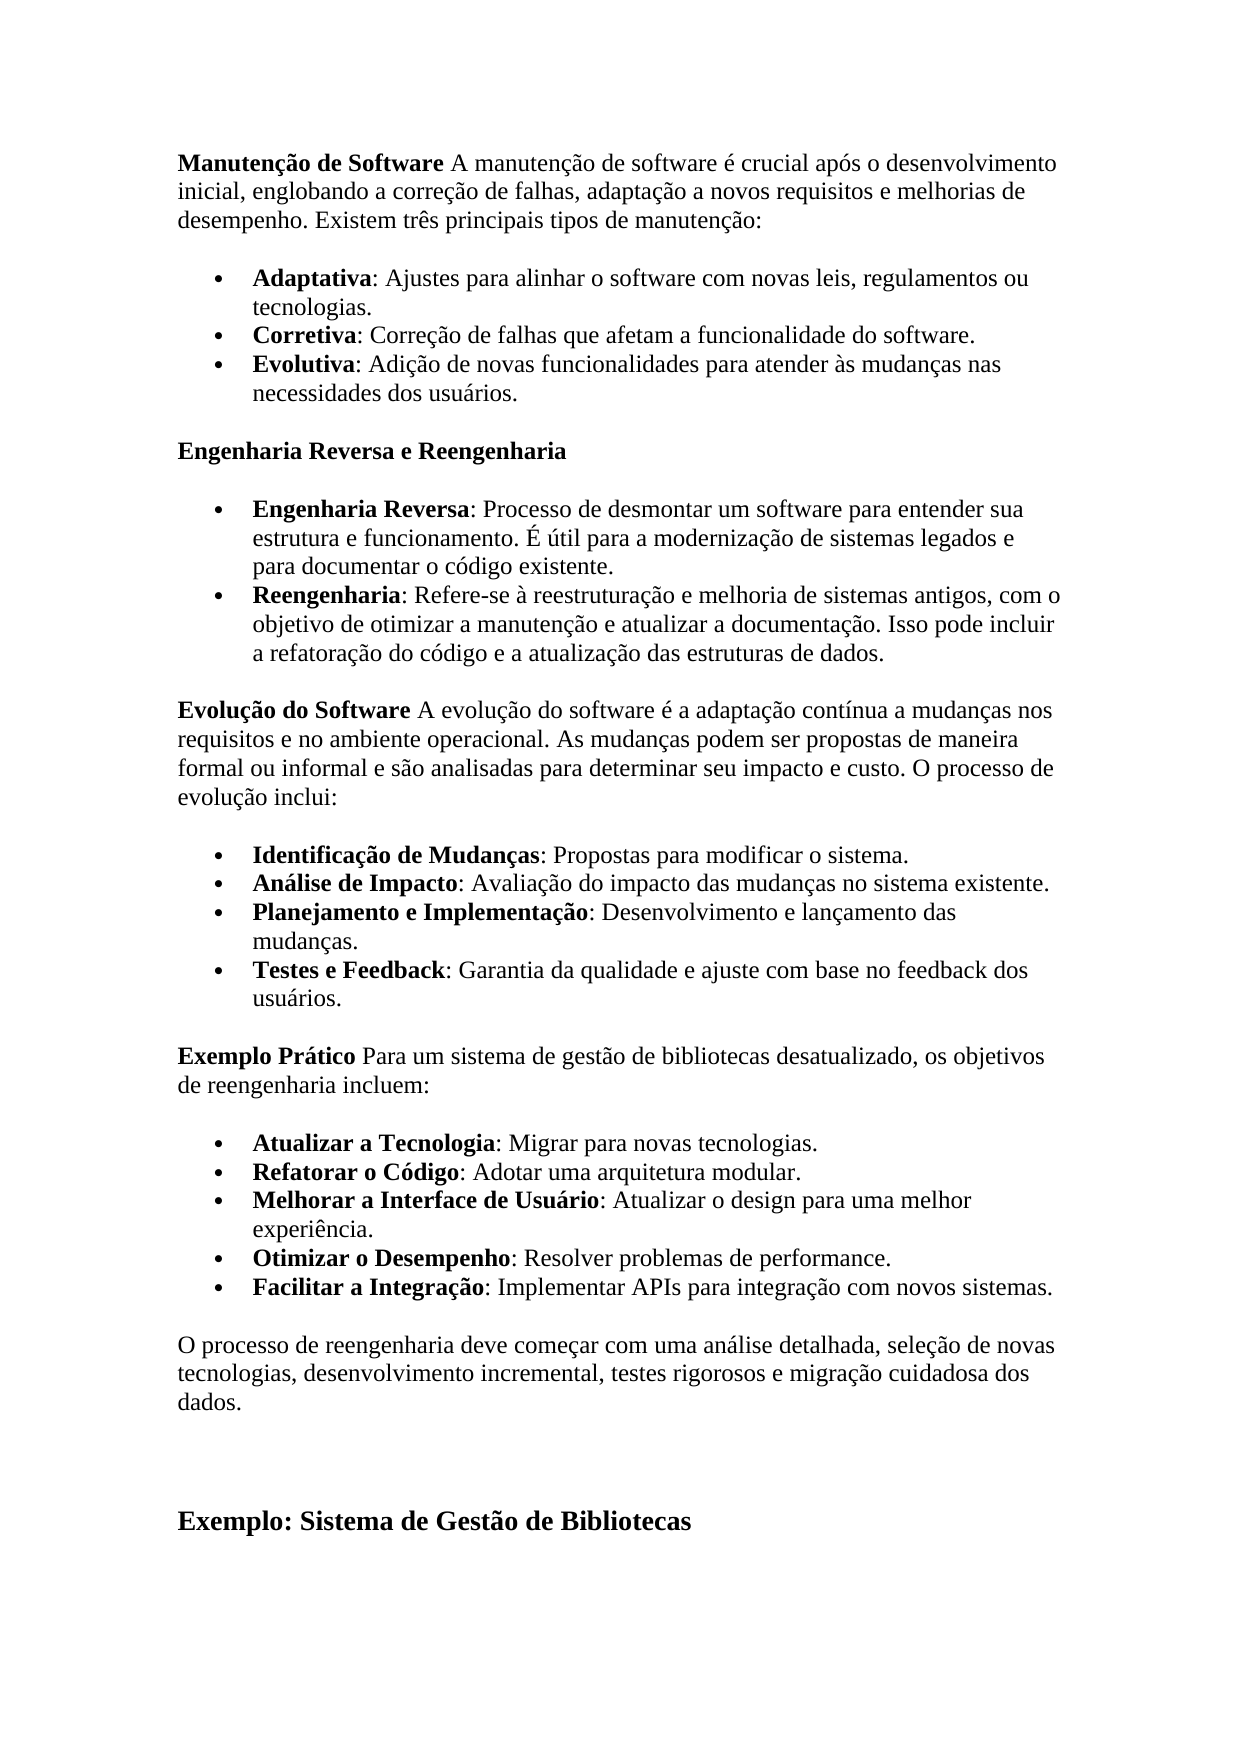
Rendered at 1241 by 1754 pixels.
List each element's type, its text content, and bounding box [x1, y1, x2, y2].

text O processo de reengenharia deve começar com uma análise detalhada, seleção de novas tecnologias, desenvolvimento incremental, testes rigorosos e migração cuidadosa dos dados. [177, 1330, 1063, 1416]
text Manutenção de Software A manutenção de software é crucial após o desenvolvimento inicial, englobando a correção de falhas, adaptação a novos requisitos e melhorias de desempenho. Existem três principais tipos de manutenção: [177, 148, 1063, 234]
list Reengenharia: Refere-se à reestruturação e melhoria de sistemas antigos, com o objetivo de otimizar a manutenção e atualizar a documentação. Isso pode incluir a refatoração do código e a atualização das estruturas de dados. [215, 580, 1063, 666]
list Atualizar a Tecnologia: Migrar para novas tecnologias. [215, 1128, 1063, 1157]
list Análise de Impacto: Avaliação do impacto das mudanças no sistema existente. [215, 868, 1063, 897]
list Evolutiva: Adição de novas funcionalidades para atender às mudanças nas necessidades dos usuários. [215, 349, 1063, 407]
text Engenharia Reversa e Reengenharia [177, 436, 1063, 465]
list Engenharia Reversa: Processo de desmontar um software para entender sua estrutura e funcionamento. É útil para a modernização de sistemas legados e para documentar o código existente. [215, 494, 1063, 580]
list Testes e Feedback: Garantia da qualidade e ajuste com base no feedback dos usuários. [215, 955, 1063, 1012]
list Corretiva: Correção de falhas que afetam a funcionalidade do software. [215, 321, 1063, 349]
list Planejamento e Implementação: Desenvolvimento e lançamento das mudanças. [215, 897, 1063, 955]
list Facilitar a Integração: Implementar APIs para integração com novos sistemas. [215, 1272, 1063, 1301]
text Exemplo: Sistema de Gestão de Bibliotecas [177, 1504, 1063, 1537]
list Refatorar o Código: Adotar uma arquitetura modular. [215, 1157, 1063, 1186]
text Evolução do Software A evolução do software é a adaptação contínua a mudanças nos requisitos e no ambiente operacional. As mudanças podem ser propostas de maneira formal ou informal e são analisadas para determinar seu impacto e custo. O processo de evolução inclui: [177, 696, 1063, 811]
list Identificação de Mudanças: Propostas para modificar o sistema. [215, 840, 1063, 868]
text Exemplo Prático Para um sistema de gestão de bibliotecas desatualizado, os objetivos de reengenharia incluem: [177, 1041, 1063, 1099]
list Adaptativa: Ajustes para alinhar o software com novas leis, regulamentos ou tecnologias. [215, 263, 1063, 321]
list Otimizar o Desempenho: Resolver problemas de performance. [215, 1243, 1063, 1272]
list Melhorar a Interface de Usuário: Atualizar o design para uma melhor experiência. [215, 1186, 1063, 1243]
